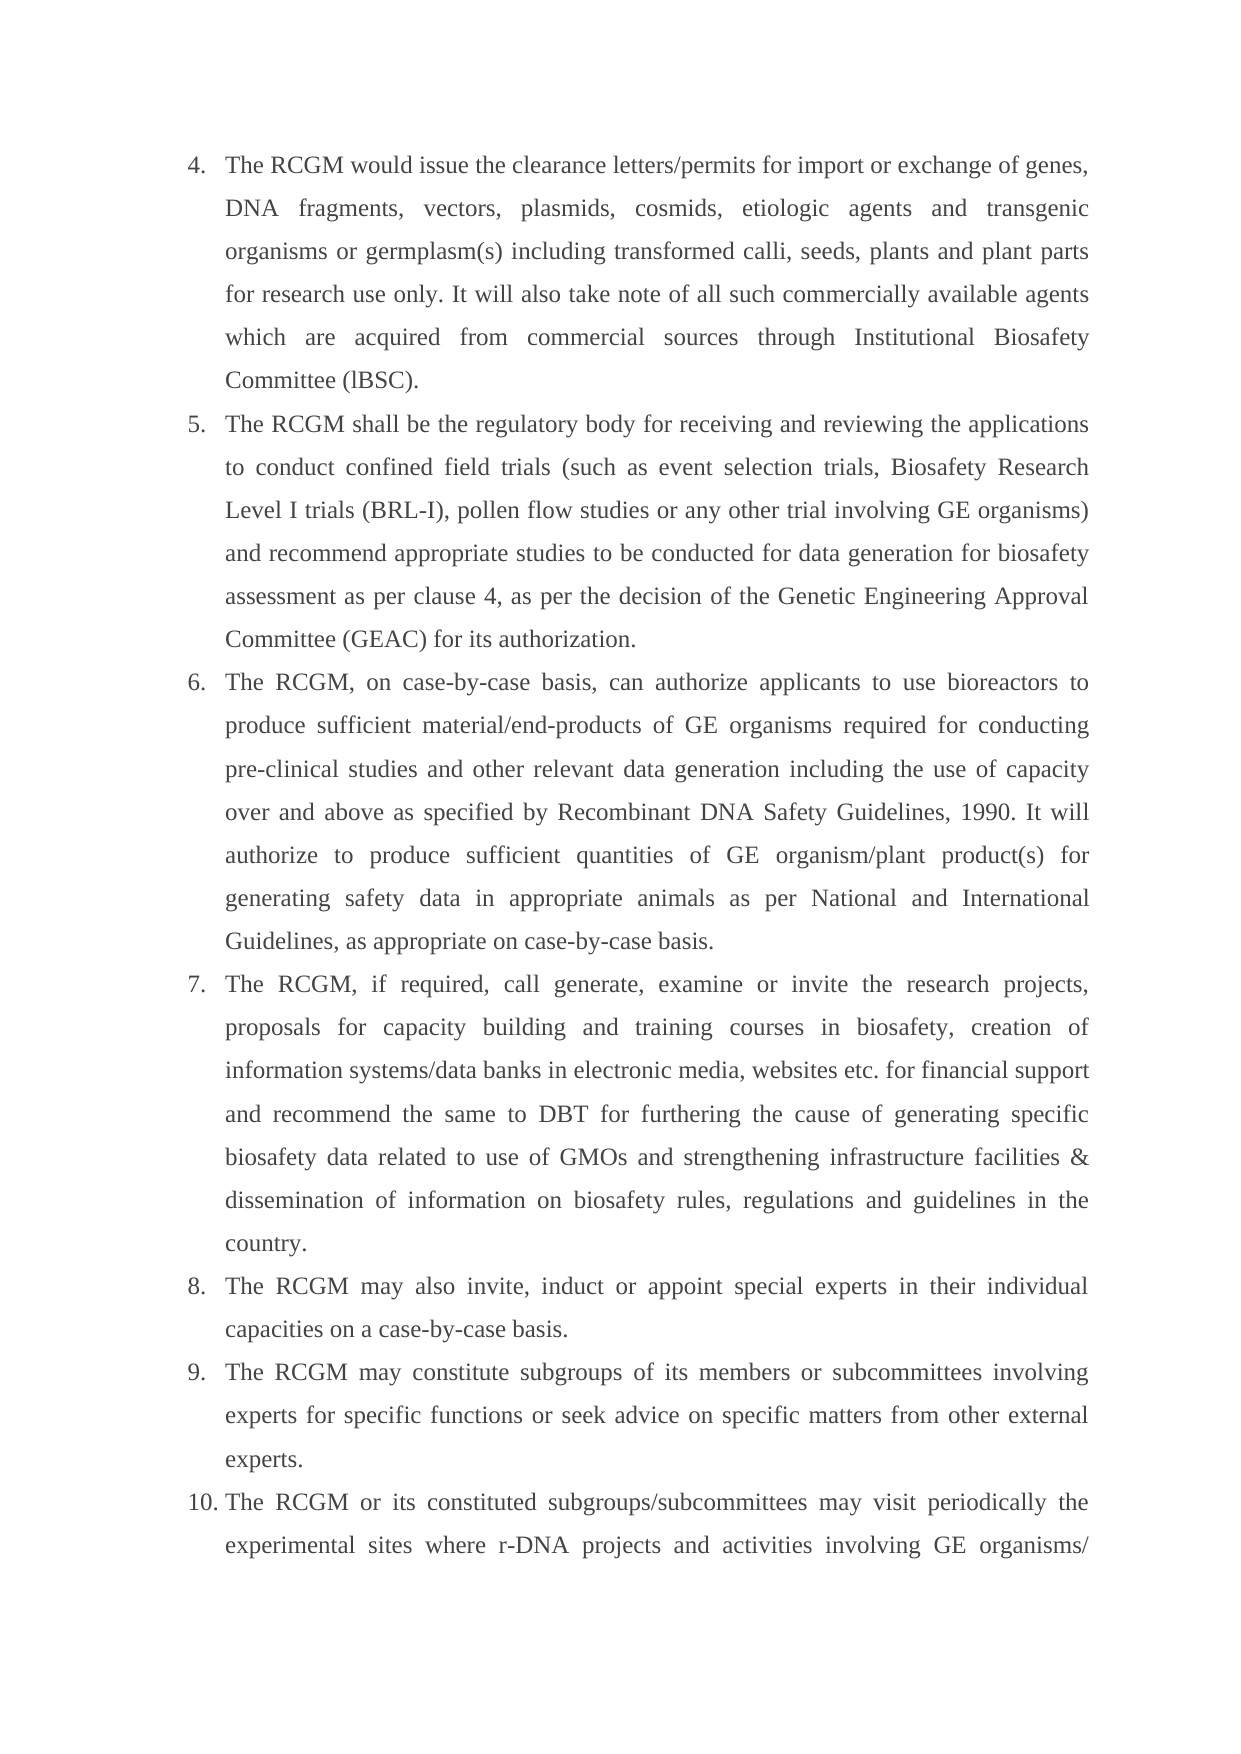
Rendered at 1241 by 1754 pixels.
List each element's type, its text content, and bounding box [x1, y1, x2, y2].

list The RCGM may also invite, induct or appoint special experts in their individual capacities on a case-by-case basis. [187, 1271, 1090, 1343]
list The RCGM, if required, call generate, examine or invite the research projects, proposals for capacity building and training courses in biosafety, creation of information systems/data banks in electronic media, websites etc. for financial support and recommend the same to DBT for furthering the cause of generating specific biosafety data related to use of GMOs and strengthening infrastructure facilities & dissemination of information on biosafety rules, regulations and guidelines in the country. [187, 969, 1090, 1257]
list The RCGM would issue the clearance letters/permits for import or exchange of genes, DNA fragments, vectors, plasmids, cosmids, etiologic agents and transgenic organisms or germplasm(s) including transformed calli, seeds, plants and plant parts for research use only. It will also take note of all such commercially available agents which are acquired from commercial sources through Institutional Biosafety Committee (lBSC). [187, 150, 1090, 394]
list The RCGM may constitute subgroups of its members or subcommittees involving experts for specific functions or seek advice on specific matters from other external experts. [187, 1357, 1090, 1472]
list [187, 1487, 1090, 1559]
list The RCGM, on case-by-case basis, can authorize applicants to use bioreactors to produce sufficient material/end-products of GE organisms required for conducting pre-clinical studies and other relevant data generation including the use of capacity over and above as specified by Recombinant DNA Safety Guidelines, 1990. It will authorize to produce sufficient quantities of GE organism/plant product(s) for generating safety data in appropriate animals as per National and International Guidelines, as appropriate on case-by-case basis. [187, 667, 1090, 955]
list The RCGM shall be the regulatory body for receiving and reviewing the applications to conduct confined field trials (such as event selection trials, Biosafety Research Level I trials (BRL-I), pollen flow studies or any other trial involving GE organisms) and recommend appropriate studies to be conducted for data generation for biosafety assessment as per clause 4, as per the decision of the Genetic Engineering Approval Committee (GEAC) for its authorization. [187, 409, 1090, 653]
